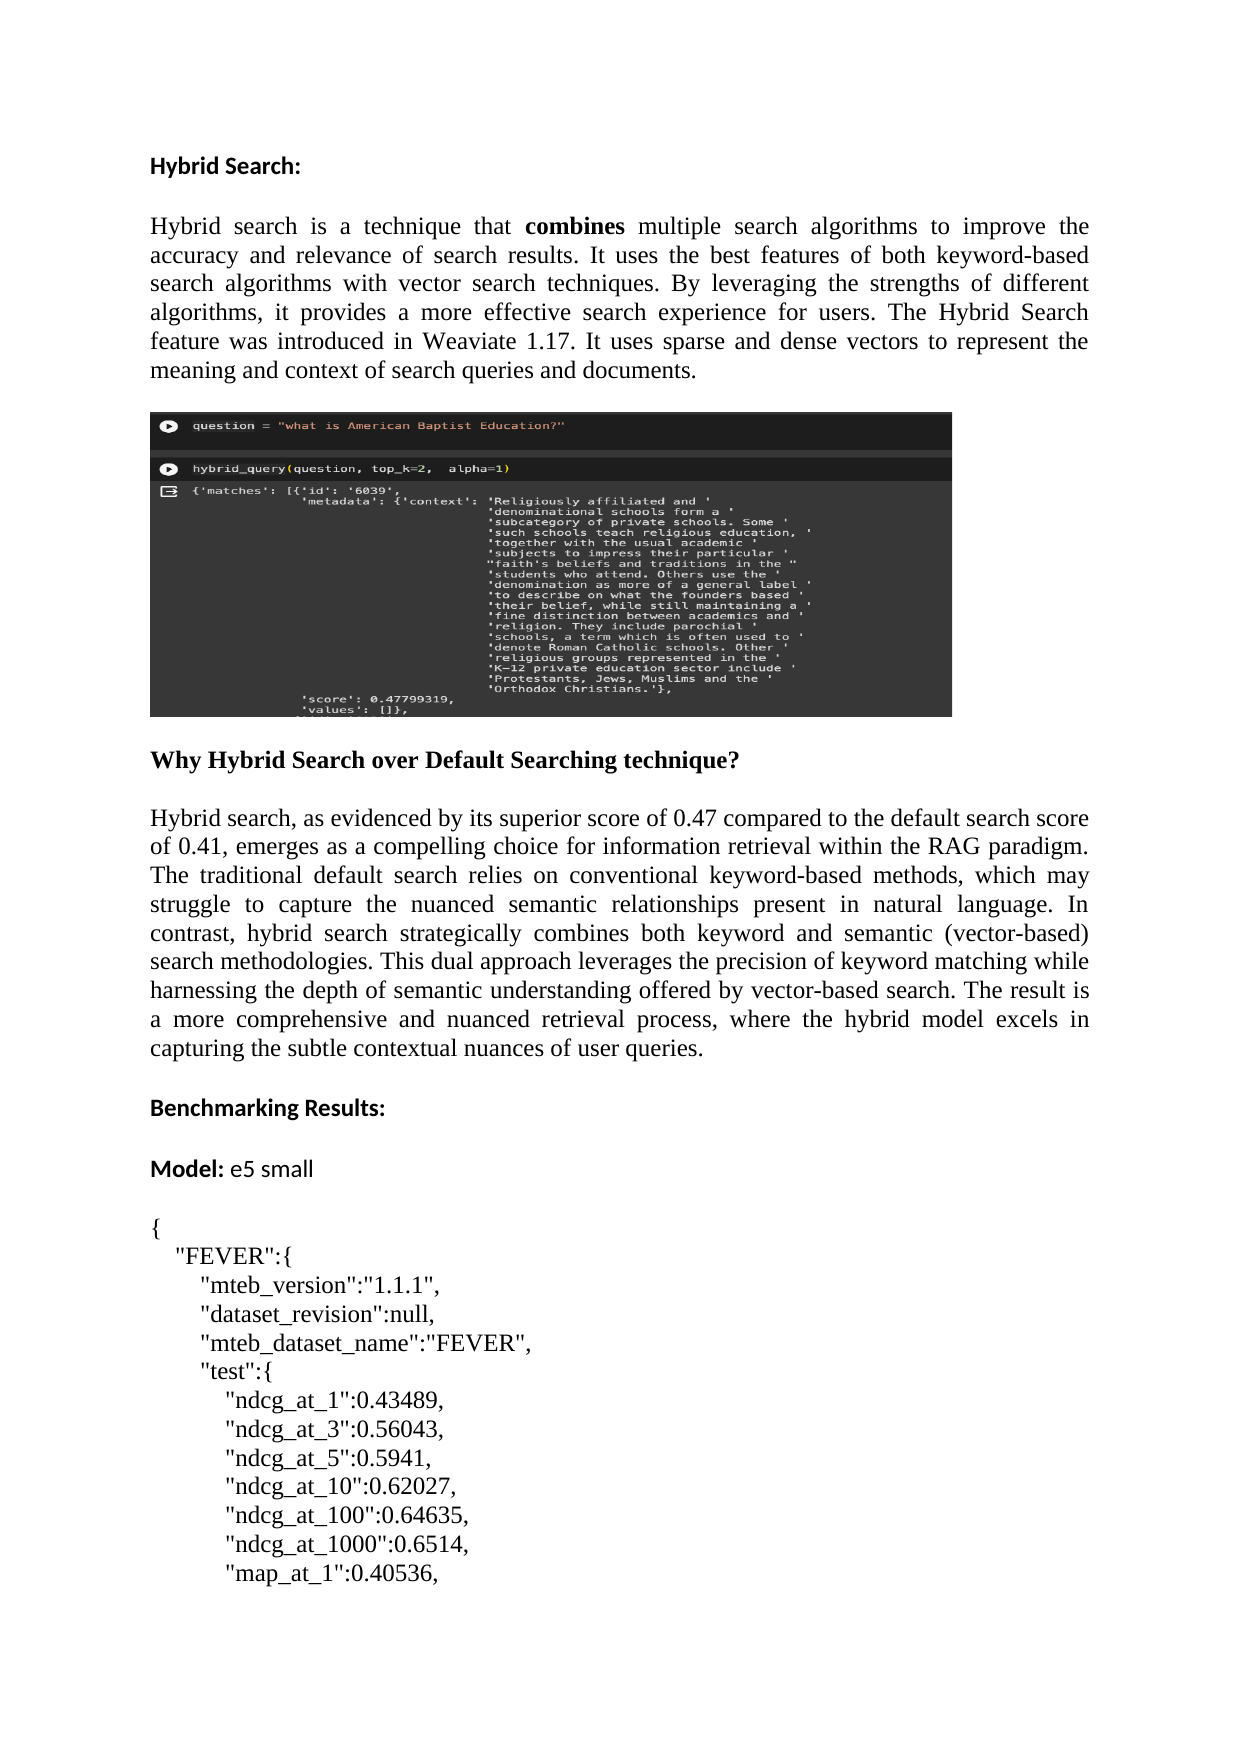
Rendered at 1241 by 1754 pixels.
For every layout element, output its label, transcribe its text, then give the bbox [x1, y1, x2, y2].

text Hybrid search is a technique that combines multiple search algorithms to improve the accuracy and relevance of search results. It uses the best features of both keyword-based search algorithms with vector search techniques. By leveraging the strengths of different algorithms, it provides a more effective search experience for users. The Hybrid Search feature was introduced in Weaviate 1.17. It uses sparse and dense vectors to represent the meaning and context of search queries and documents. [150, 211, 1090, 383]
text Hybrid Search: [150, 150, 1090, 181]
text Hybrid search, as evidenced by its superior score of 0.47 compared to the default search score of 0.41, emerges as a compelling choice for information retrieval within the RAG paradigm. The traditional default search relies on conventional keyword-based methods, which may struggle to capture the nuanced semantic relationships present in natural language. In contrast, hybrid search strategically combines both keyword and semantic (vector-based) search methodologies. This dual approach leverages the precision of keyword matching while harnessing the depth of semantic understanding offered by vector-based search. The result is a more comprehensive and nuanced retrieval process, where the hybrid model excels in capturing the subtle contextual nuances of user queries. [150, 803, 1090, 1061]
text Benchmarking Results: [150, 1092, 1090, 1122]
text Model: e5 small [150, 1153, 1090, 1183]
picture [150, 412, 953, 717]
text Why Hybrid Search over Default Searching technique? [150, 745, 1090, 774]
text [150, 1213, 1090, 1586]
